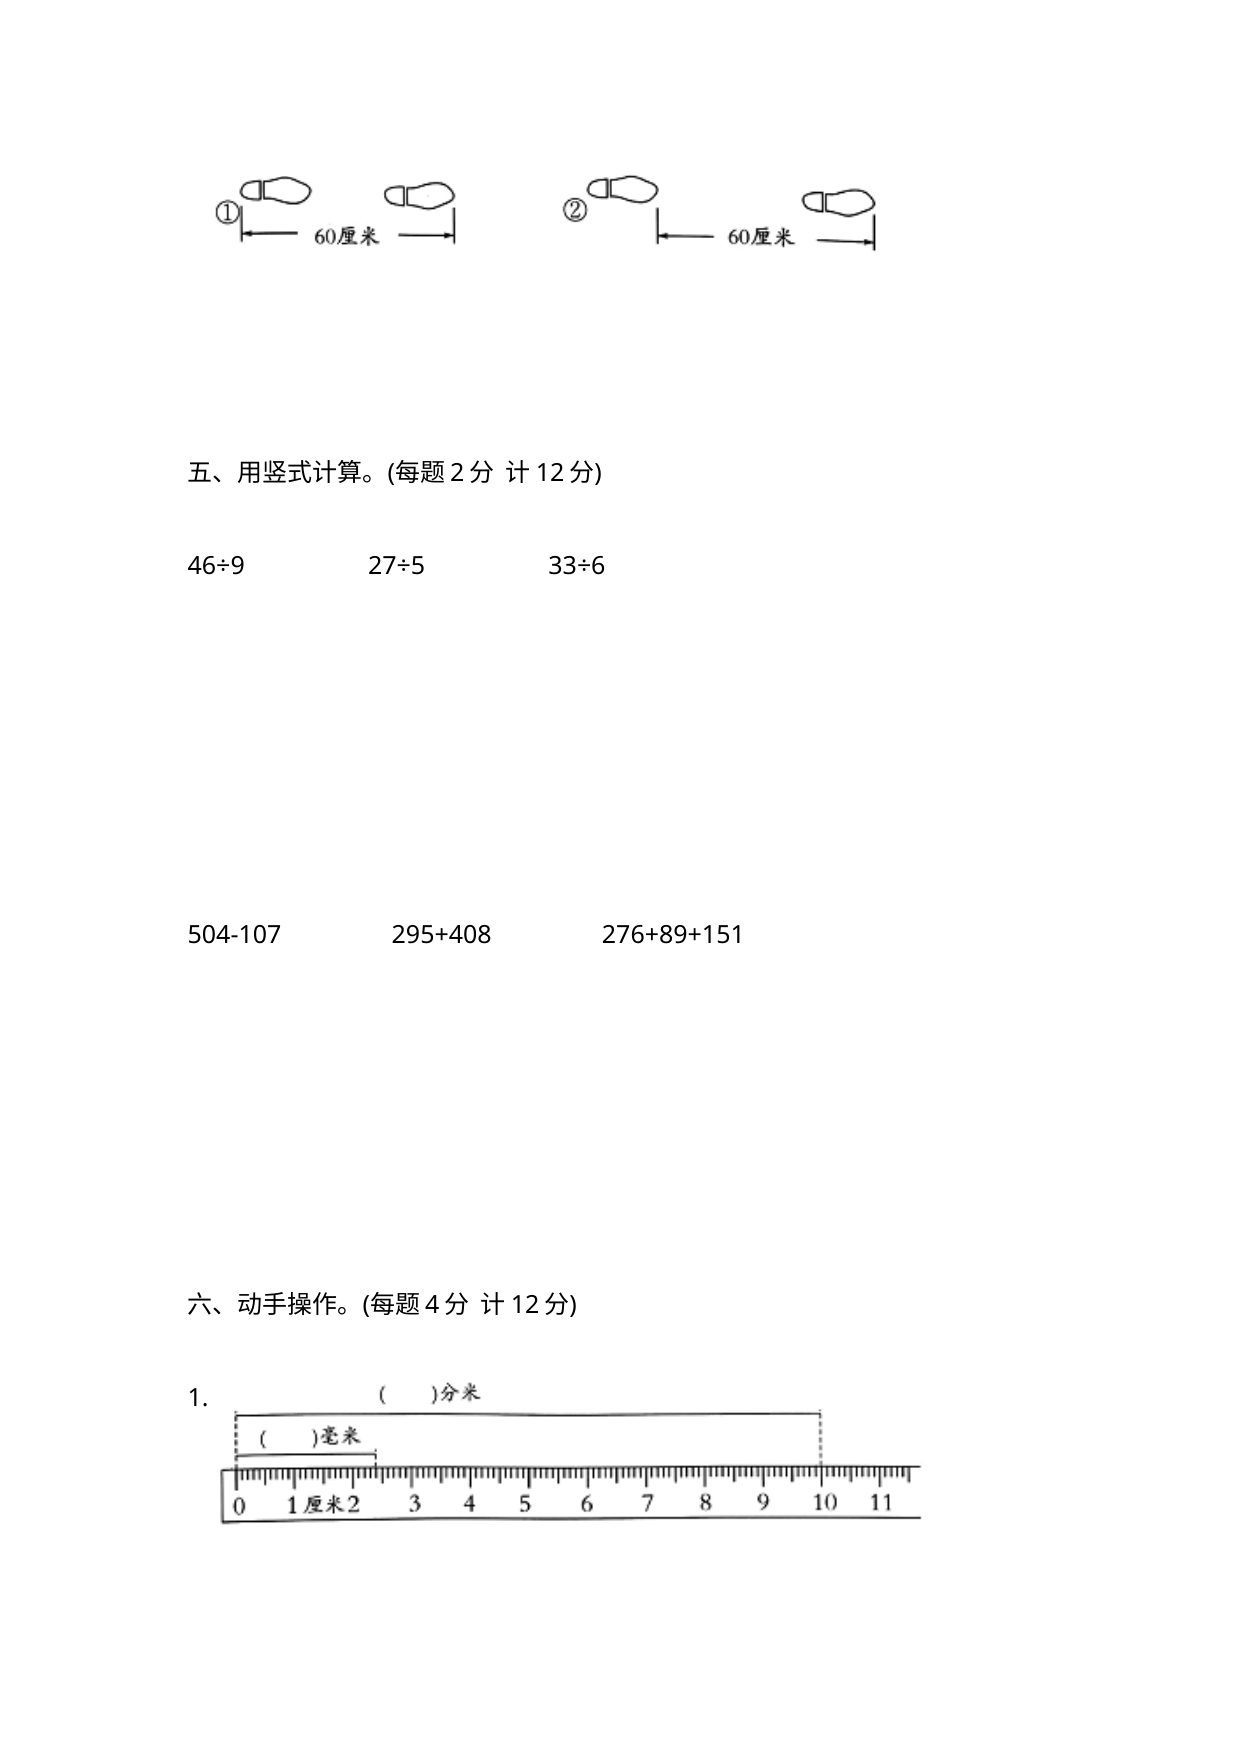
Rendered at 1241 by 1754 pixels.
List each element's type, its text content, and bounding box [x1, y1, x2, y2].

text 六、动手操作。(每题4分 计12分) [187, 1270, 1053, 1335]
text 五、用竖式计算。(每题2分 计12分) [187, 438, 1053, 503]
text 504-107 295+408 276+89+151 [187, 901, 1053, 966]
picture [212, 1429, 930, 1528]
picture [211, 176, 468, 251]
text 1. [187, 1364, 1053, 1429]
picture [557, 173, 885, 257]
text 46÷9 27÷5 33÷6 [187, 532, 1053, 597]
